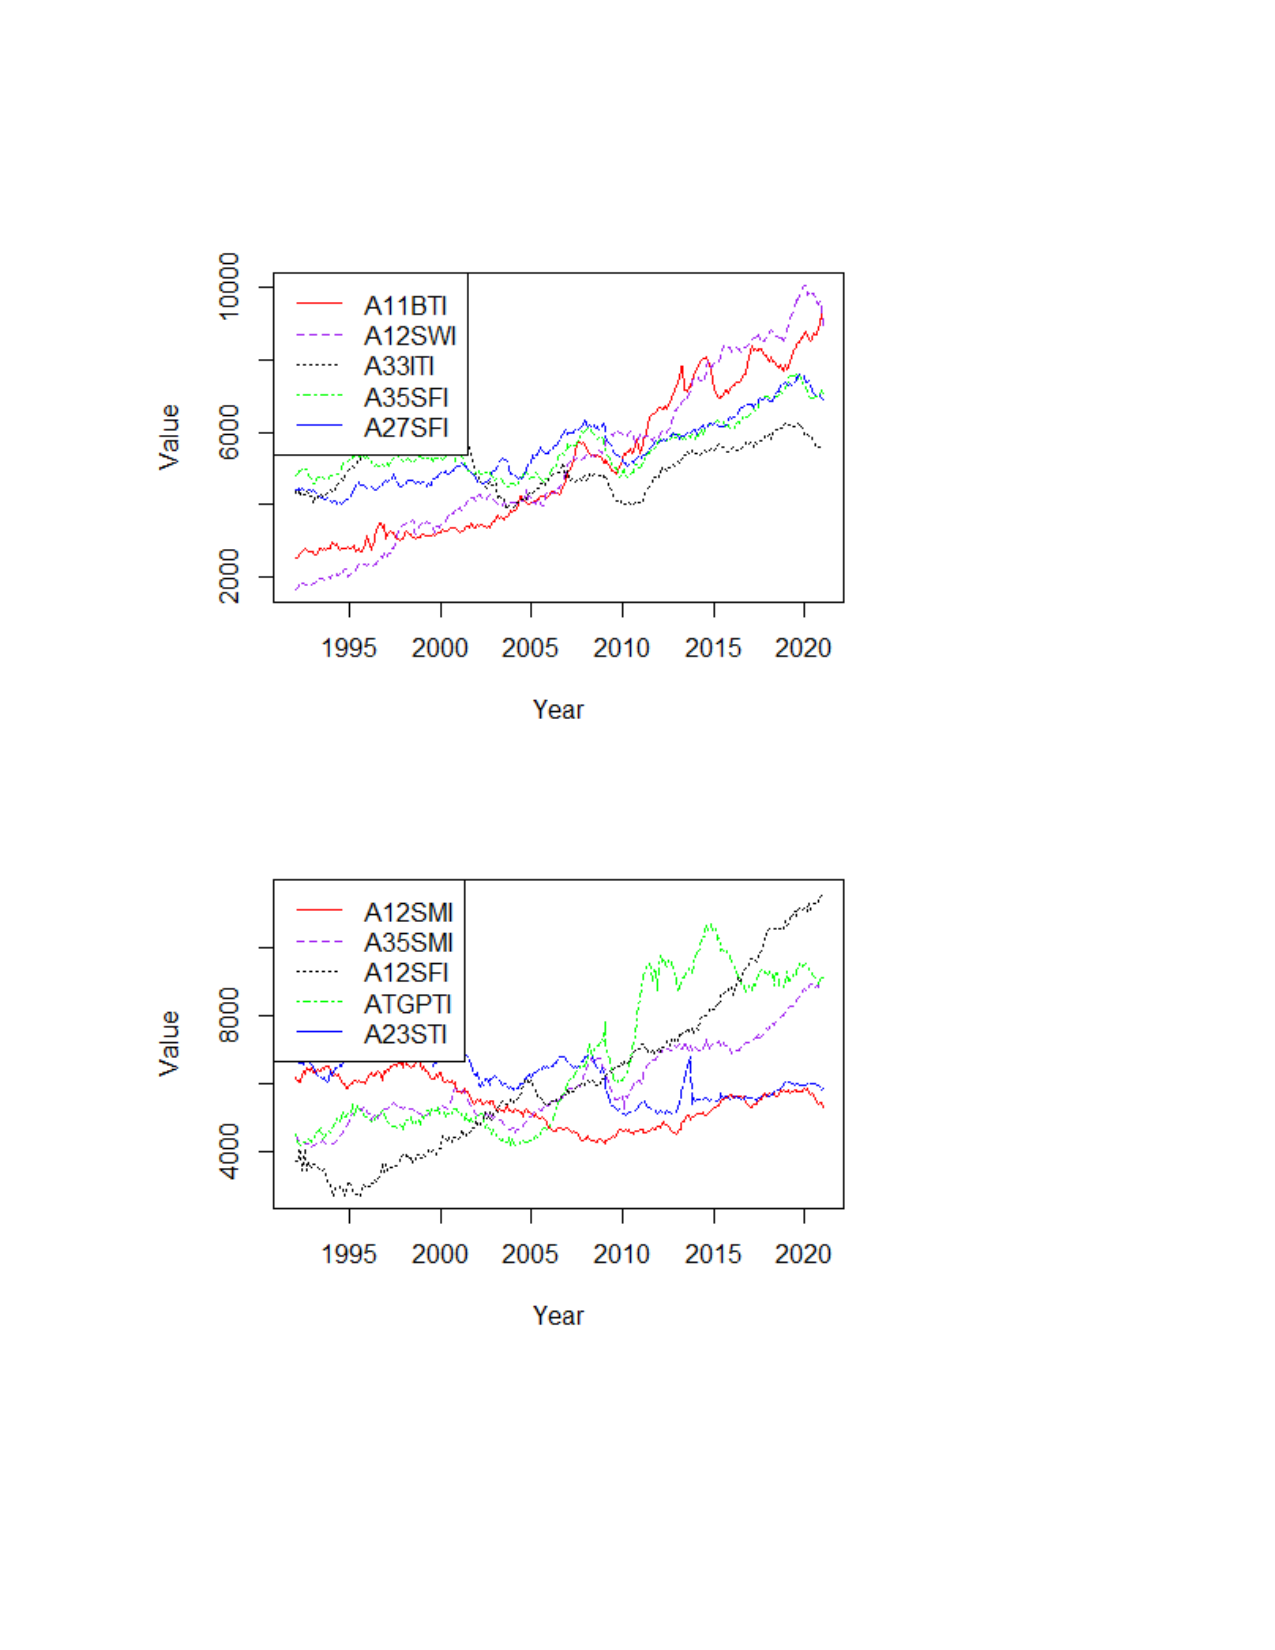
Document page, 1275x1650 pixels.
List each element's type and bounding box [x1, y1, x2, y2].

picture [150, 150, 908, 1363]
